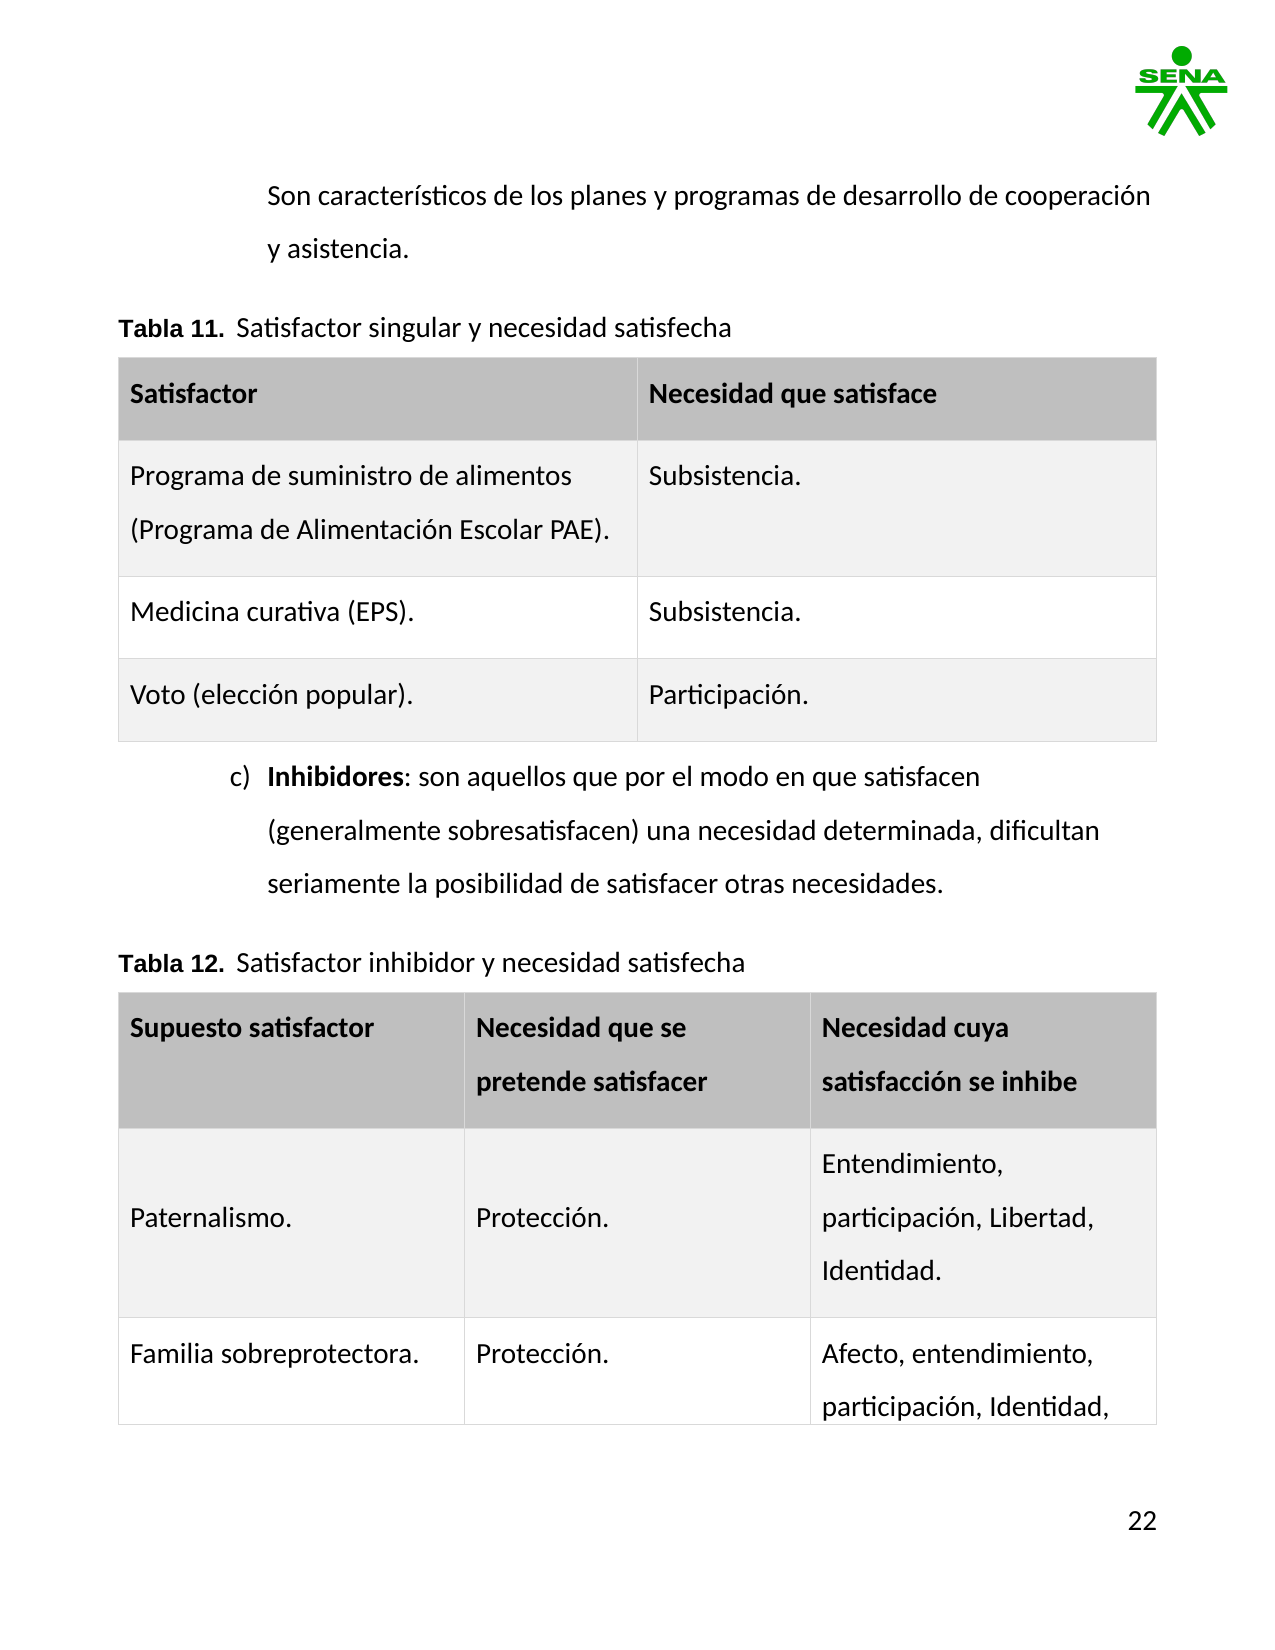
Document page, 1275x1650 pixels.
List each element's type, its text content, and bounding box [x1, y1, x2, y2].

table_cell Programa de suministro de alimentos (Programa de Alimentación Escolar PAE). [119, 441, 637, 576]
list Inhibidores: son aquellos que por el modo en que satisfacen (generalmente sobresatisfacen) una necesidad determinada, dificultan seriamente la posibilidad de satisfacer otras necesidades. [229, 758, 1157, 901]
table_header Necesidad que satisface [638, 358, 1156, 440]
table_header Necesidad cuya satisfacción se inhibe [811, 993, 1156, 1128]
table_header Necesidad que se pretende satisfacer [465, 993, 810, 1128]
picture [1135, 46, 1228, 136]
table_cell Medicina curativa (EPS). [119, 577, 637, 658]
table_cell Participación. [638, 659, 1156, 741]
table_cell Entendimiento, participación, Libertad, Identidad. [811, 1129, 1156, 1317]
table_header Satisfactor [119, 358, 637, 440]
table_cell Subsistencia. [638, 577, 1156, 658]
table_cell Subsistencia. [638, 441, 1156, 576]
table_cell Familia sobreprotectora. [119, 1318, 464, 1424]
table_cell Voto (elección popular). [119, 659, 637, 741]
text Satisfactor singular y necesidad satisfecha [118, 309, 1157, 345]
table_cell Protección. [465, 1129, 810, 1317]
table_cell Paternalismo. [119, 1129, 464, 1317]
table_header Supuesto satisfactor [119, 993, 464, 1128]
table_cell Protección. [465, 1318, 810, 1424]
table_cell Afecto, entendimiento, participación, Identidad, Libertad. [811, 1318, 1156, 1424]
text Satisfactor inhibidor y necesidad satisfecha [118, 944, 1157, 979]
